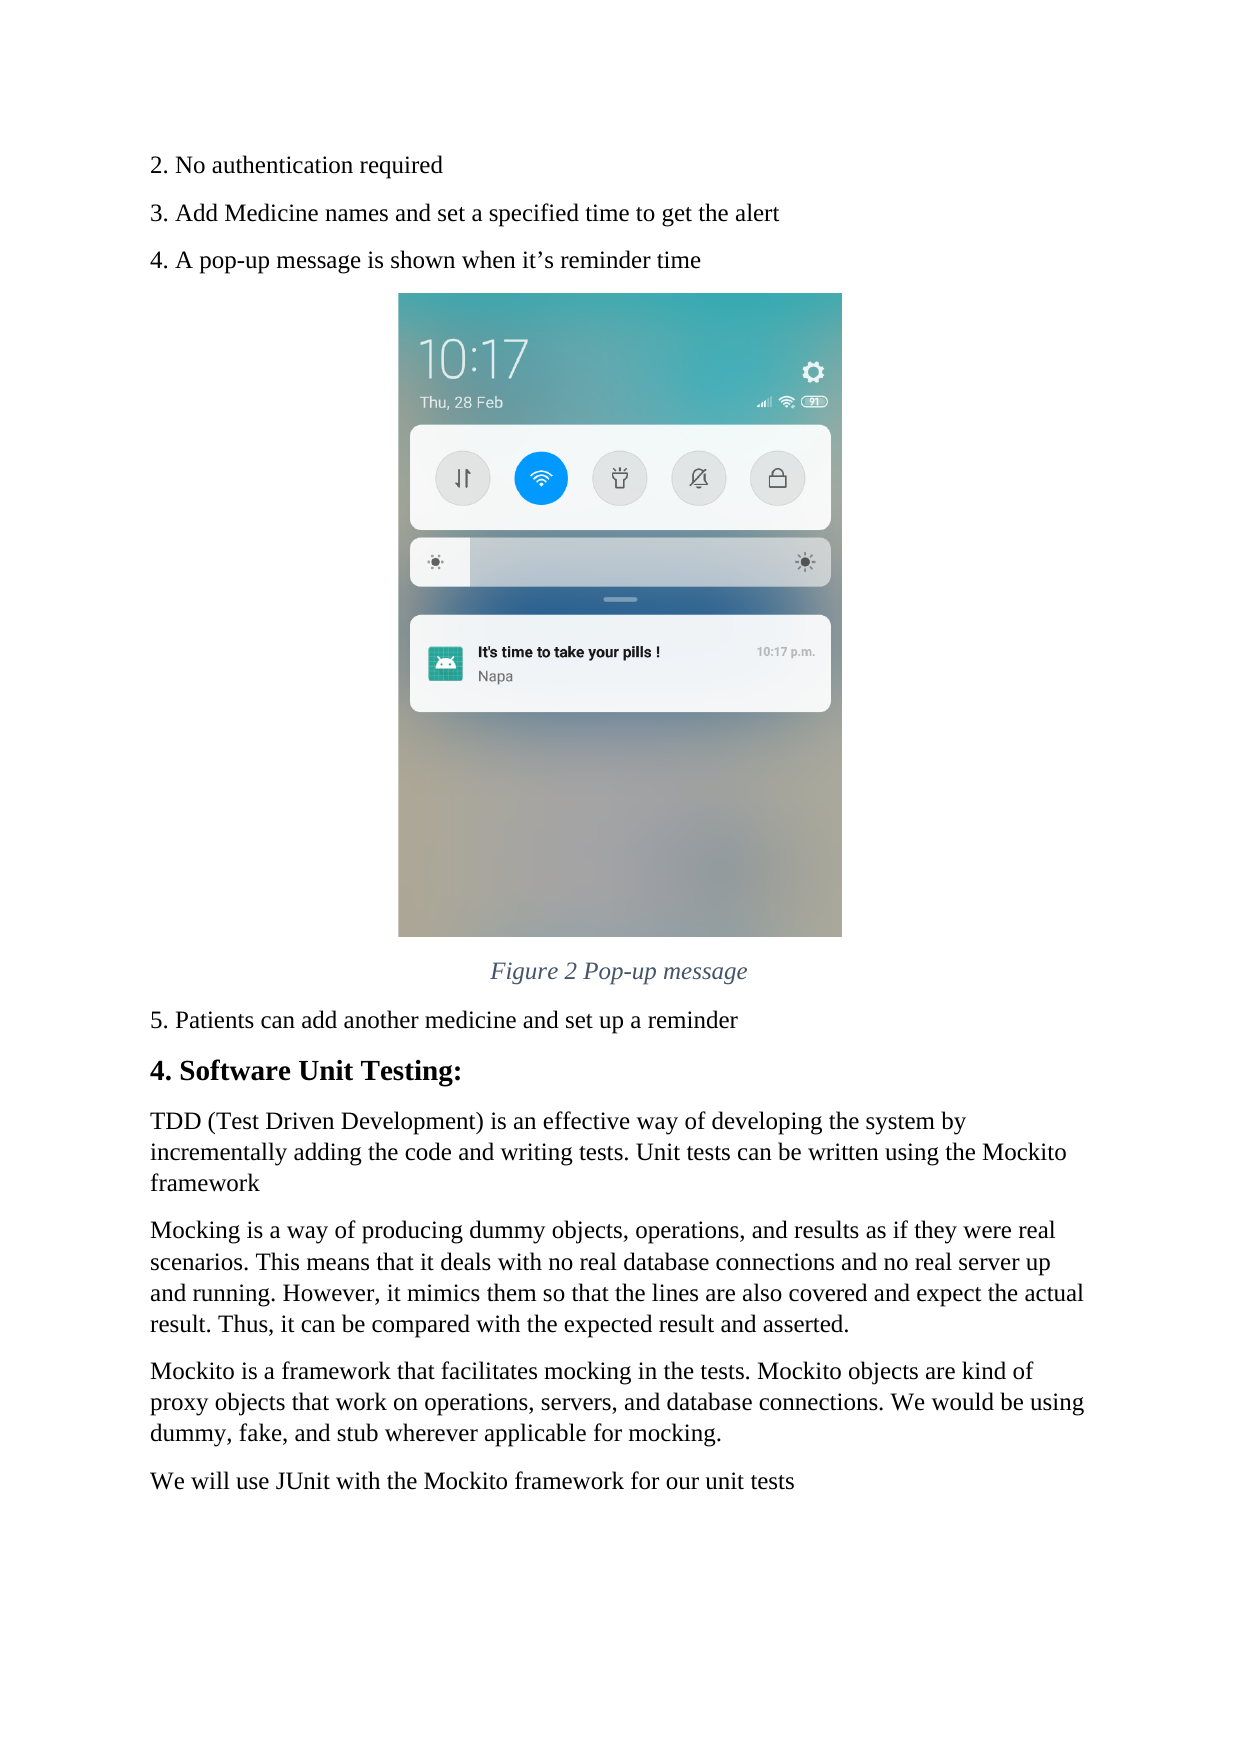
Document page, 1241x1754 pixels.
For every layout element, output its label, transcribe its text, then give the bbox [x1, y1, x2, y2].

text 3. Add Medicine names and set a specified time to get the alert [150, 198, 1090, 226]
picture [398, 293, 842, 937]
text 4. A pop-up message is shown when it’s reminder time [150, 245, 1090, 274]
text Figure 2 Pop-up message [150, 956, 1090, 984]
text 2. No authentication required [150, 150, 1090, 179]
text We will use JUnit with the Mockito framework for our unit tests [150, 1466, 1090, 1495]
text 4. Software Unit Testing: [150, 1053, 1090, 1087]
text Mockito is a framework that facilitates mocking in the tests. Mockito objects are kind of proxy objects that work on operations, servers, and database connections. We would be using dummy, fake, and stub wherever applicable for mocking. [150, 1356, 1090, 1447]
text 5. Patients can add another medicine and set up a reminder [150, 1005, 1090, 1034]
text TDD (Test Driven Development) is an effective way of developing the system by incrementally adding the code and writing tests. Unit tests can be written using the Mockito framework [150, 1106, 1090, 1197]
text Mocking is a way of producing dummy objects, operations, and results as if they were real scenarios. This means that it deals with no real database connections and no real server up and running. However, it mimics them so that the lines are also covered and expect the actual result. Thus, it can be compared with the expected result and asserted. [150, 1216, 1090, 1337]
